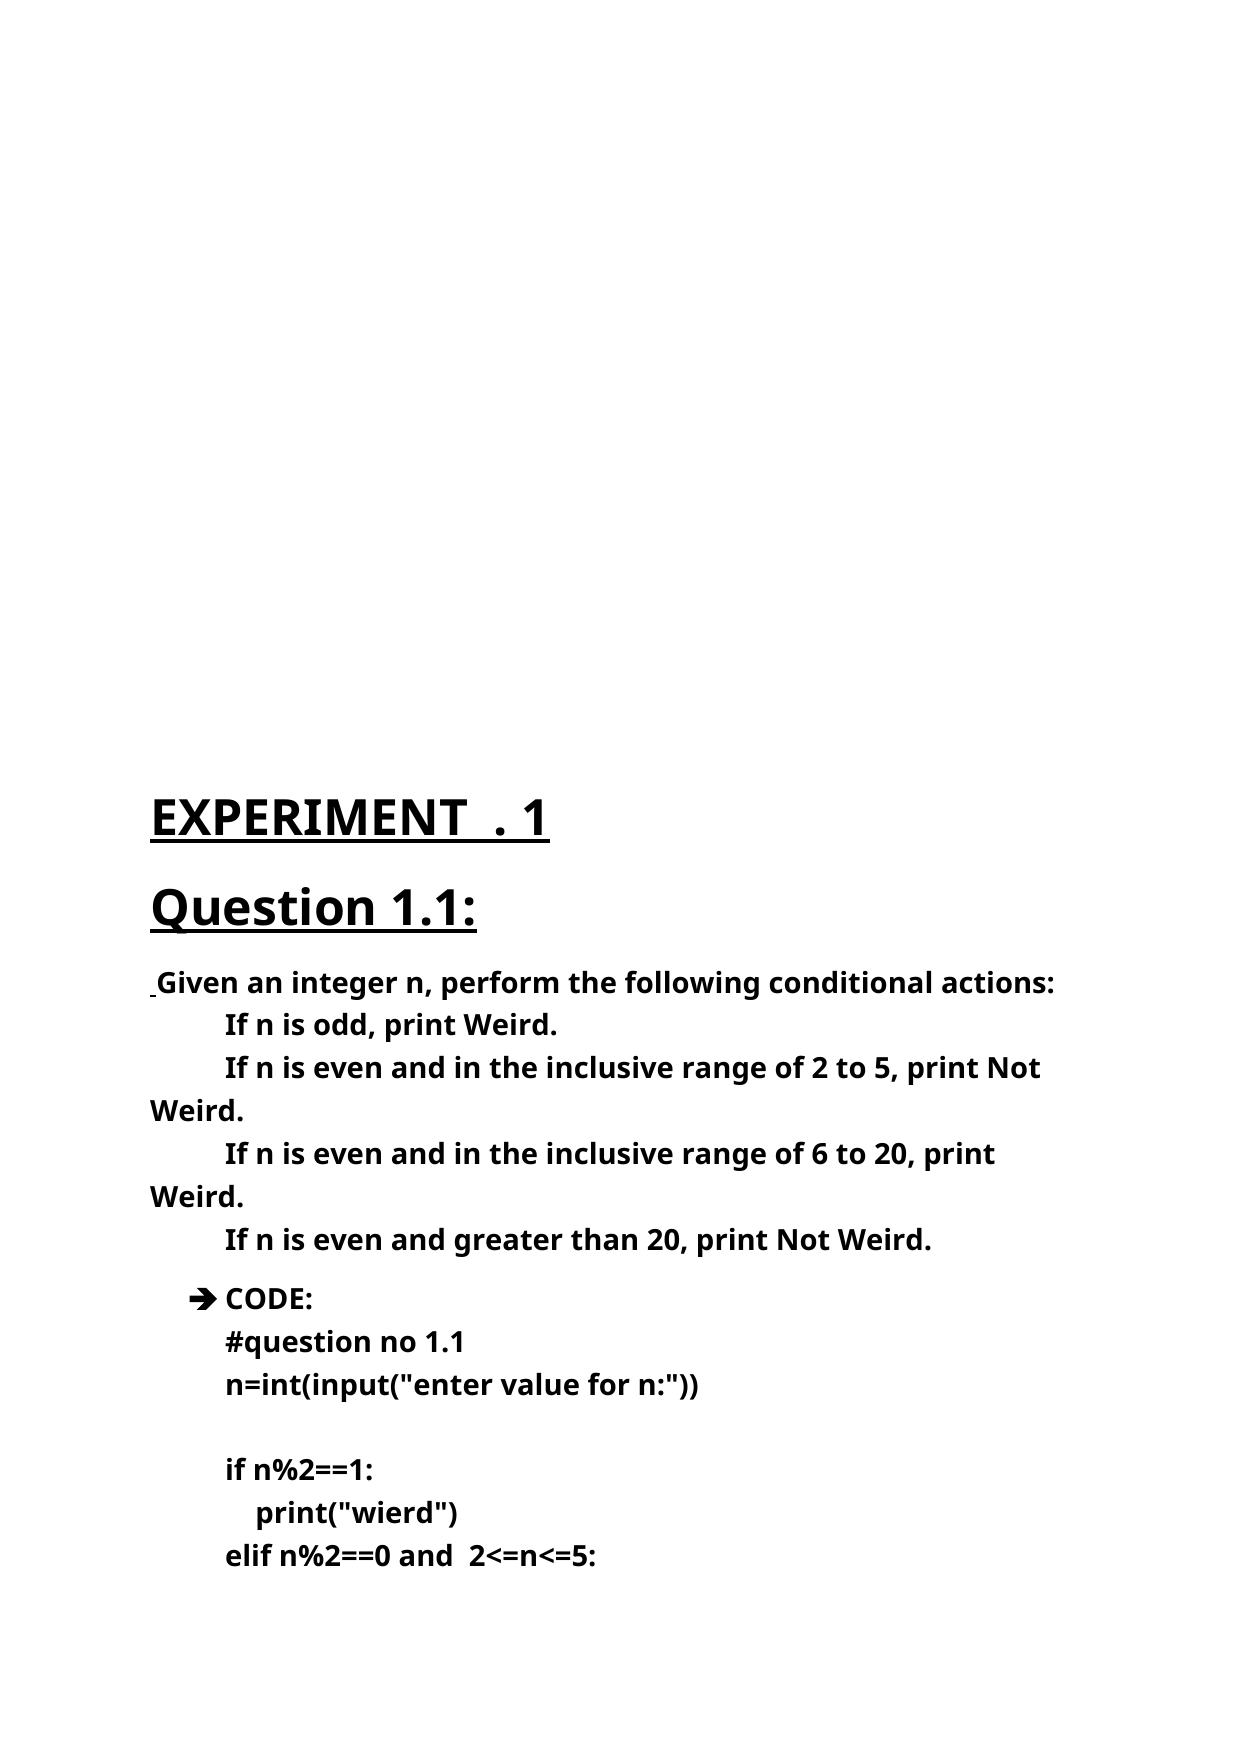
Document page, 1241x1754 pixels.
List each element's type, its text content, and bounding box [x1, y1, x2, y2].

list #question no 1.1 [225, 1321, 1090, 1361]
list CODE: [187, 1278, 1090, 1318]
list n=int(input("enter value for n:")) [225, 1364, 1090, 1403]
list if n%2==1: [225, 1449, 1090, 1489]
text EXPERIMENT . 1 [150, 781, 1090, 849]
text Question 1.1: [150, 872, 1090, 940]
list elif n%2==0 and 2<=n<=5: [225, 1535, 1090, 1575]
text Given an integer n, perform the following conditional actions: If n is odd, print Weird. If n is even and in the inclusive range of 2 to 5, print Not Weird. If n is even and in the inclusive range of 6 to 20, print Weird. If n is even and greater than 20, print Not Weird. [150, 962, 1090, 1258]
list print("wierd") [225, 1492, 1090, 1532]
